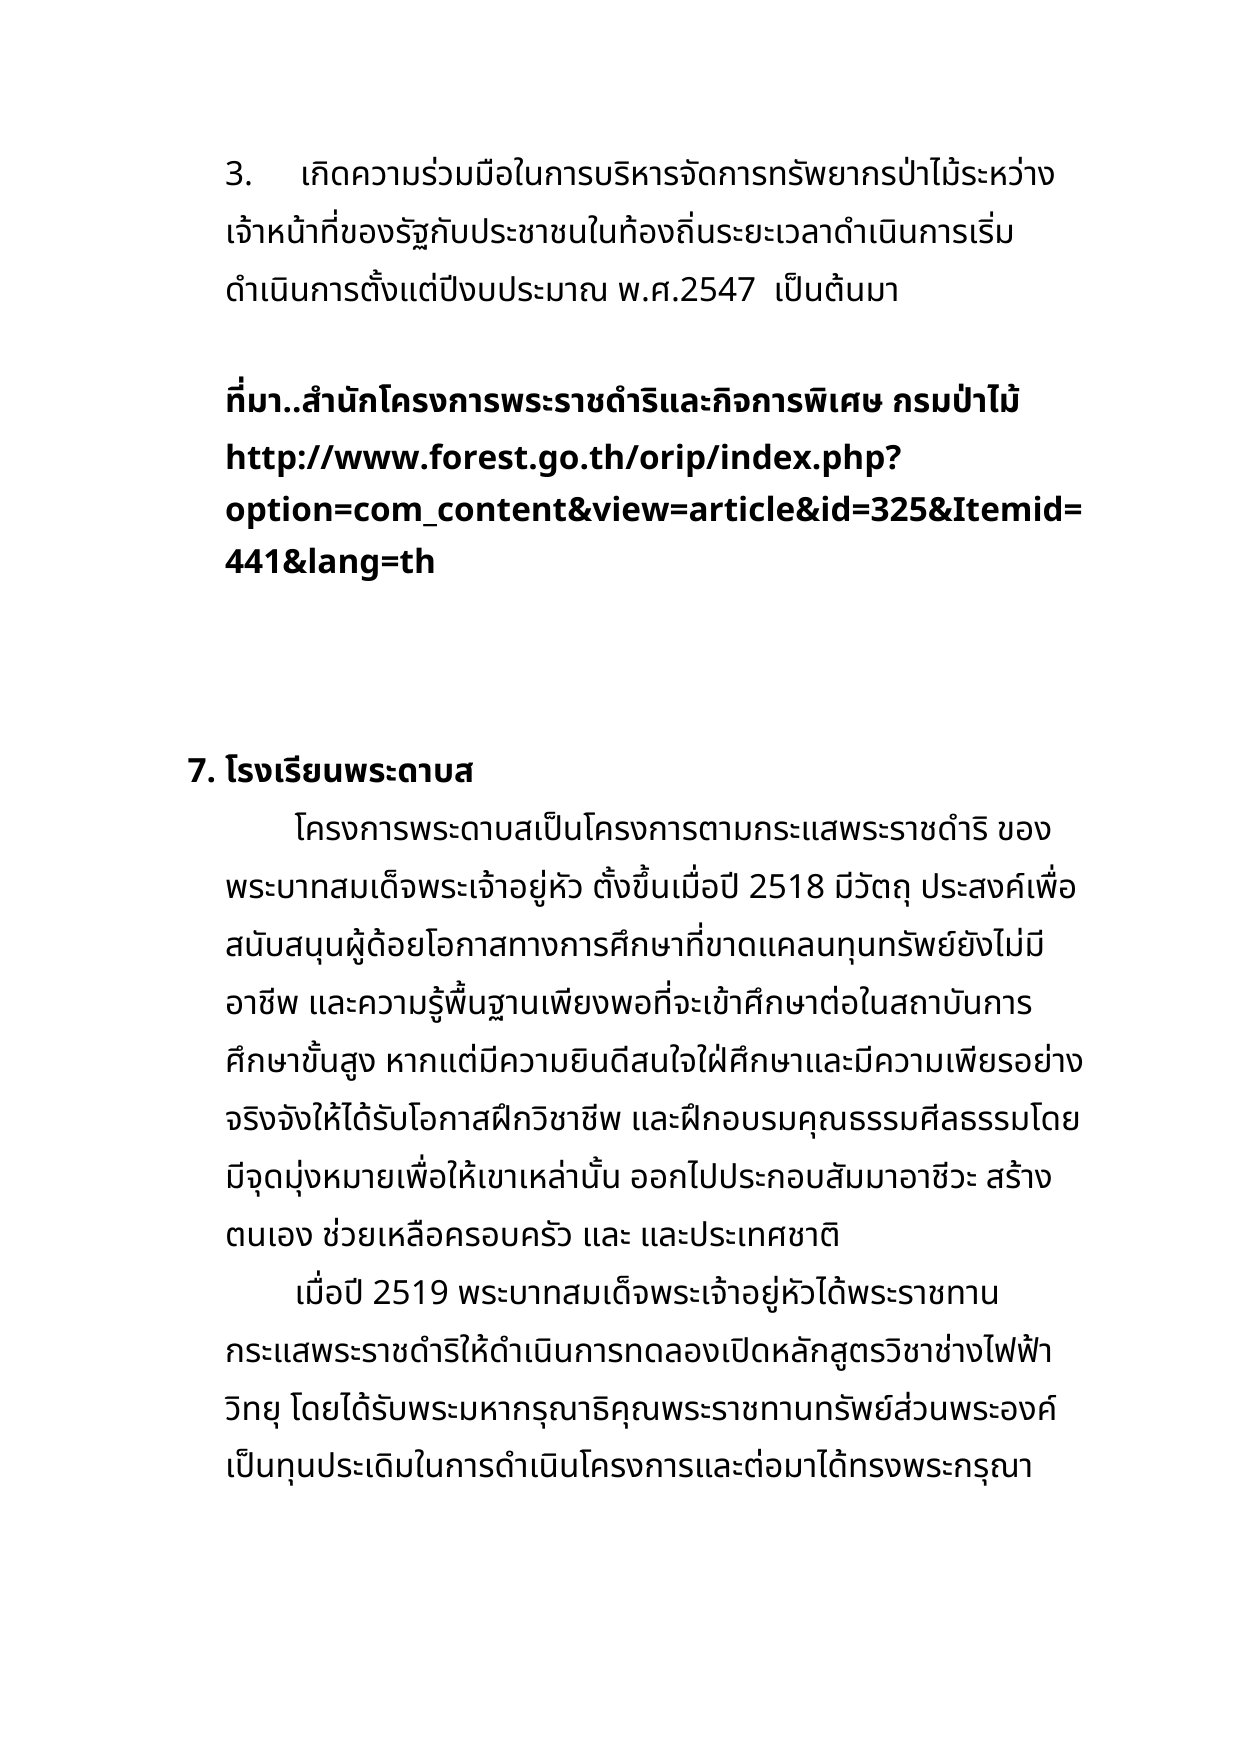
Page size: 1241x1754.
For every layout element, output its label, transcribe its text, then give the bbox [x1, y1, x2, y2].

list 3. เกิดความร่วมมือในการบริหารจัดการทรัพยากรป่าไม้ระหว่างเจ้าหน้าที่ของรัฐกับประชาชนในท้องถิ่นระยะเวลาดำเนินการเริ่มดำเนินการตั้งแต่ปีงบประมาณ พ.ศ.2547 เป็นต้นมา [225, 150, 1090, 317]
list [225, 1268, 1090, 1493]
list ที่มา..สำนักโครงการพระราชดำริและกิจการพิเศษ กรมป่าไม้ http://www.forest.go.th/orip/index.php?option=com_content&view=article&id=325&Itemid=441&lang=th [225, 376, 1090, 583]
list โรงเรียนพระดาบส [187, 747, 1090, 797]
list โครงการพระดาบสเป็นโครงการตามกระแสพระราชดำริ ของพระบาทสมเด็จพระเจ้าอยู่หัว ตั้งขึ้นเมื่อปี 2518 มีวัตถุ ประสงค์เพื่อสนับสนุนผู้ด้อยโอกาสทางการศึกษาที่ขาดแคลนทุนทรัพย์ยังไม่มีอาชีพ และความรู้พื้นฐานเพียงพอที่จะเข้าศึกษาต่อในสถาบันการศึกษาขั้นสูง หากแต่มีความยินดีสนใจใฝ่ศึกษาและมีความเพียรอย่างจริงจังให้ได้รับโอกาสฝึกวิชาชีพ และฝึกอบรมคุณธรรมศีลธรรมโดยมีจุดมุ่งหมายเพื่อให้เขาเหล่านั้น ออกไปประกอบสัมมาอาชีวะ สร้างตนเอง ช่วยเหลือครอบครัว และ และประเทศชาติ [225, 805, 1090, 1261]
